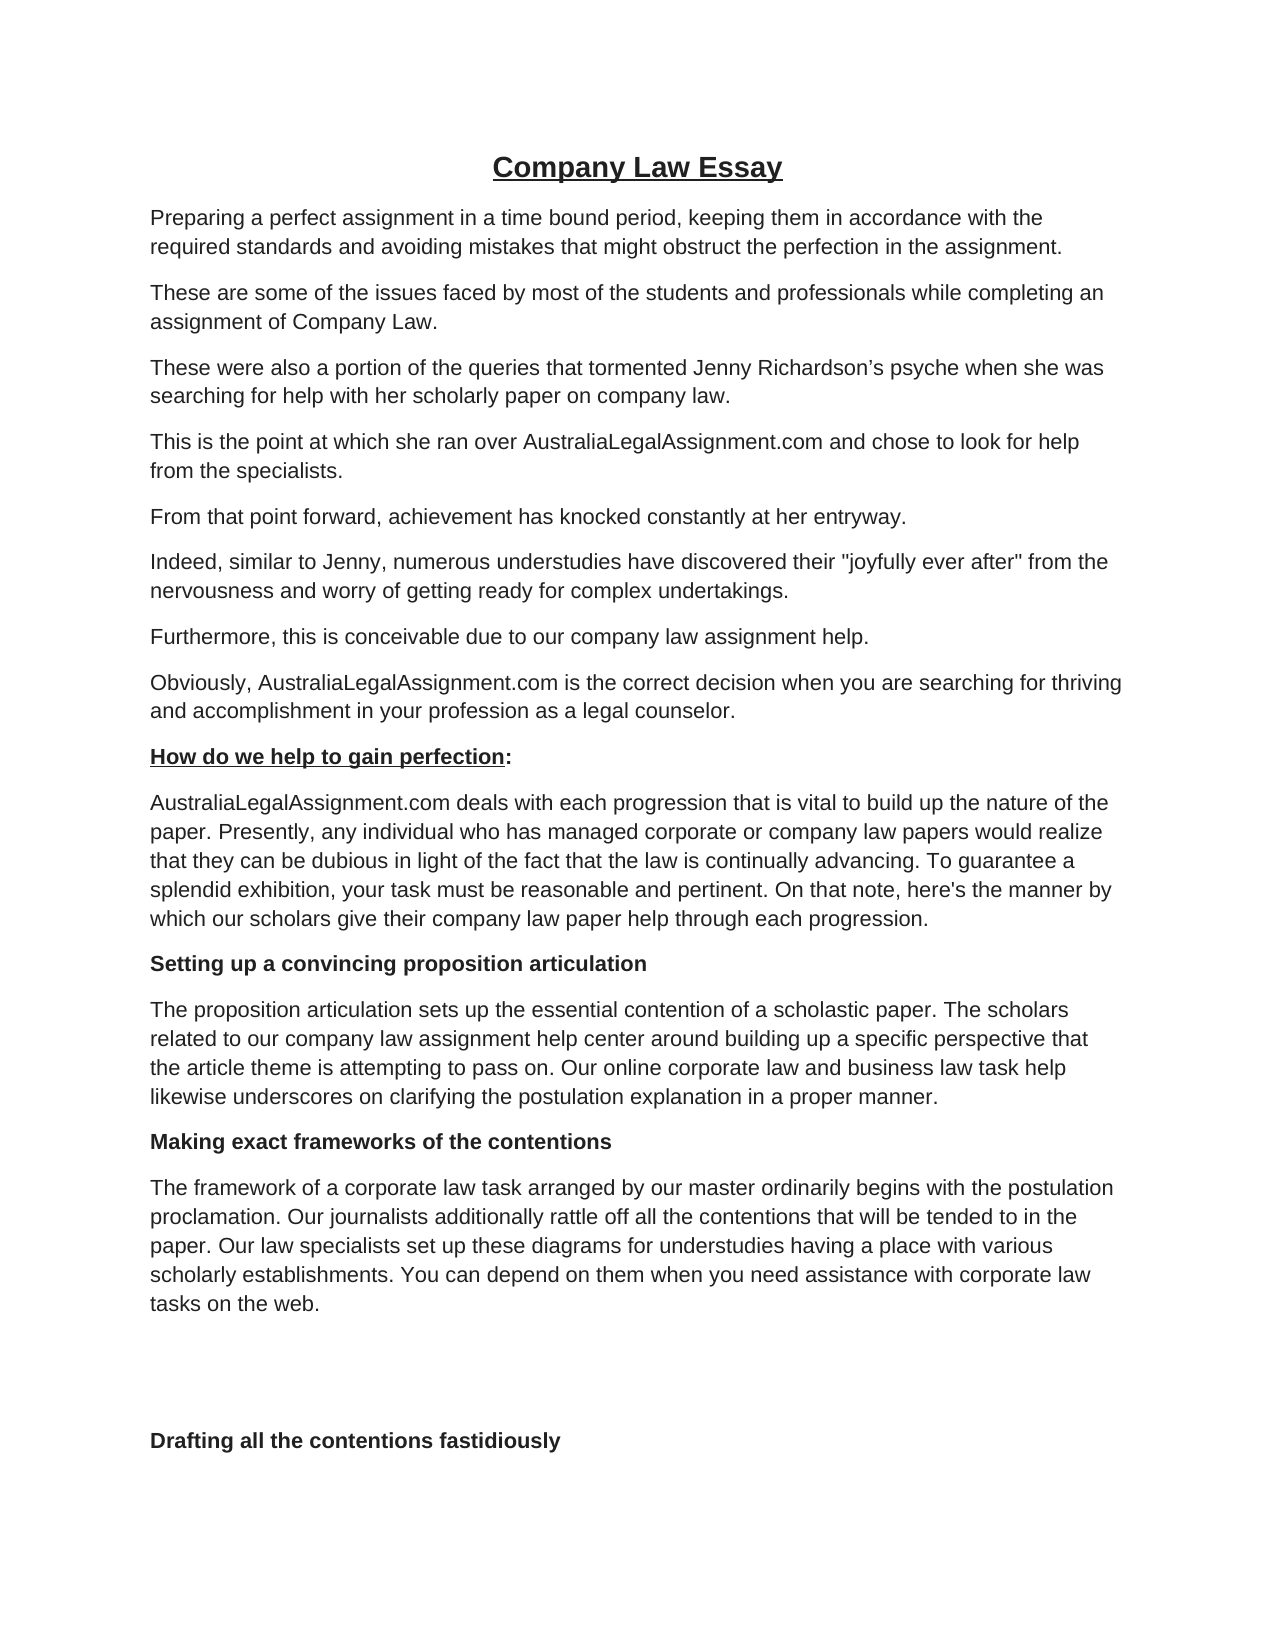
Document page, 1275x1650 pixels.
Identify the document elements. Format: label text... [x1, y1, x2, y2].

text Indeed, similar to Jenny, numerous understudies have discovered their "joyfully ever after" from the nervousness and worry of getting ready for complex undertakings. [150, 549, 1125, 603]
text How do we help to gain perfection: [150, 744, 1125, 769]
text The proposition articulation sets up the essential contention of a scholastic paper. The scholars related to our company law assignment help center around building up a specific perspective that the article theme is attempting to pass on. Our online corporate law and business law task help likewise underscores on clarifying the postulation explanation in a proper manner. [150, 997, 1125, 1109]
text Obviously, AustraliaLegalAssignment.com is the correct decision when you are searching for thriving and accomplishment in your profession as a legal counselor. [150, 669, 1125, 723]
text Setting up a convincing proposition articulation [150, 951, 1125, 976]
text Drafting all the contentions fastidiously [150, 1427, 1125, 1453]
text Making exact frameworks of the contentions [150, 1129, 1125, 1154]
text Preparing a perfect assignment in a time bound period, keeping them in accordance with the required standards and avoiding mistakes that might obstruct the perfection in the assignment. [150, 205, 1125, 259]
text From that point forward, achievement has knocked constantly at her entryway. [150, 503, 1125, 529]
text These were also a portion of the queries that tormented Jenny Richardson’s psyche when she was searching for help with her scholarly paper on company law. [150, 354, 1125, 408]
text This is the point at which she ran over AustraliaLegalAssignment.com and chose to look for help from the specialists. [150, 429, 1125, 483]
text AustraliaLegalAssignment.com deals with each progression that is vital to build up the nature of the paper. Presently, any individual who has managed corporate or company law papers would realize that they can be dubious in light of the fact that the law is continually advancing. To guarantee a splendid exhibition, your task must be reasonable and pertinent. On that note, here's the manner by which our scholars give their company law paper help through each progression. [150, 789, 1125, 931]
text The framework of a corporate law task arranged by our master ordinarily begins with the postulation proclamation. Our journalists additionally rattle off all the contentions that will be tended to in the paper. Our law specialists set up these diagrams for understudies having a place with various scholarly establishments. You can depend on them when you need assistance with corporate law tasks on the web. [150, 1175, 1125, 1316]
text Furthermore, this is conceivable due to our company law assignment help. [150, 624, 1125, 649]
text Company Law Essay [150, 150, 1125, 183]
text These are some of the issues faced by most of the students and professionals while completing an assignment of Company Law. [150, 280, 1125, 334]
